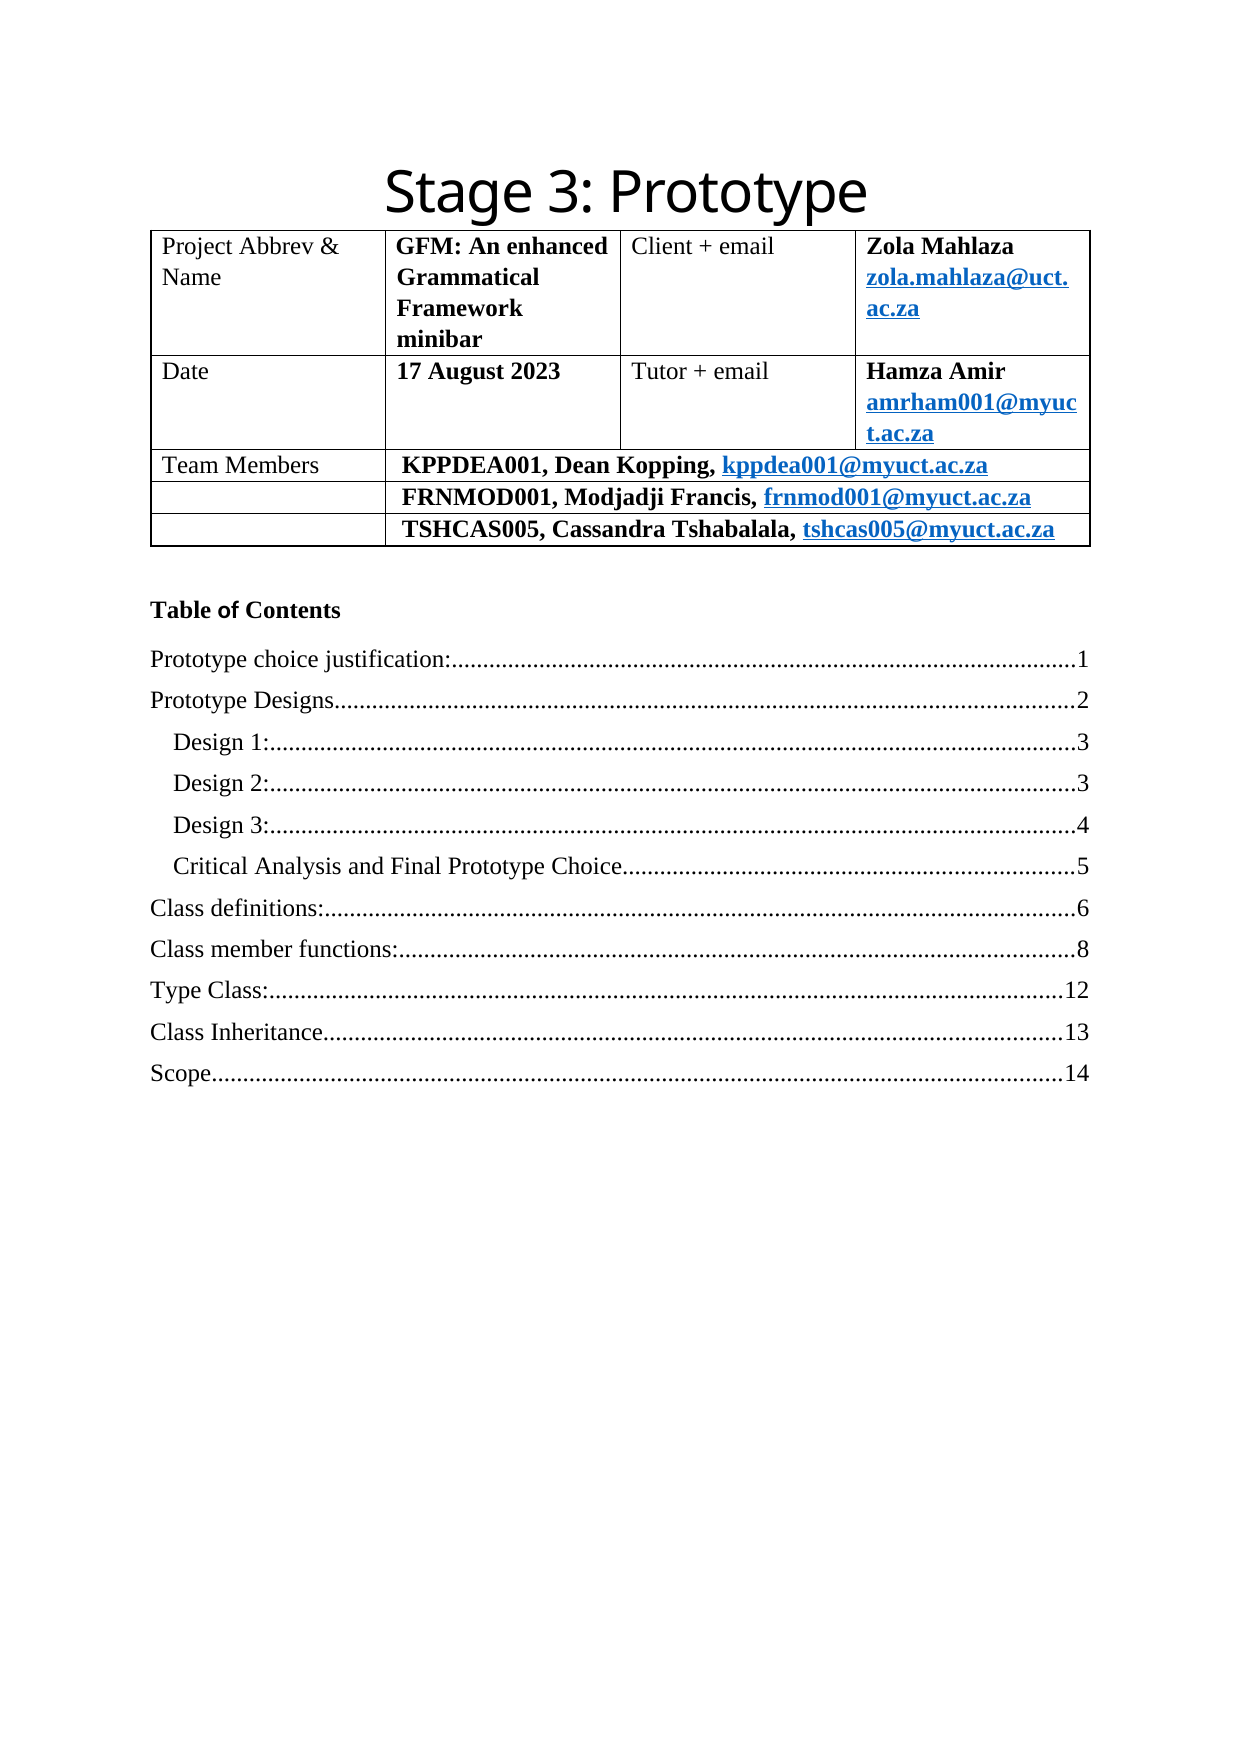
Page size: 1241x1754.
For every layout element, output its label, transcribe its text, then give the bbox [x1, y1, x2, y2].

table_cell Team Members [152, 450, 385, 481]
table_cell TSHCAS005, Cassandra Tshabalala, tshcas005@myuct.ac.za [386, 514, 1089, 545]
text Table of Contents [150, 594, 1090, 625]
table_cell Tutor + email [621, 356, 855, 449]
title Stage 3: Prototype [150, 150, 1090, 229]
table_cell Hamza Amir amrham001@myuct.ac.za [856, 356, 1089, 449]
table_cell KPPDEA001, Dean Kopping, kppdea001@myuct.ac.za [386, 450, 1089, 481]
table_cell [152, 482, 385, 513]
table_cell 17 August 2023 [386, 356, 620, 449]
table_header Project Abbrev & Name [152, 231, 385, 355]
table_cell Date [152, 356, 385, 449]
table_header GFM: An enhanced Grammatical Framework minibar [386, 231, 620, 355]
table_header Client + email [621, 231, 855, 355]
table_cell FRNMOD001, Modjadji Francis, frnmod001@myuct.ac.za [386, 482, 1089, 513]
table_cell [152, 514, 385, 545]
table_header Zola Mahlaza zola.mahlaza@uct.ac.za [856, 231, 1089, 355]
